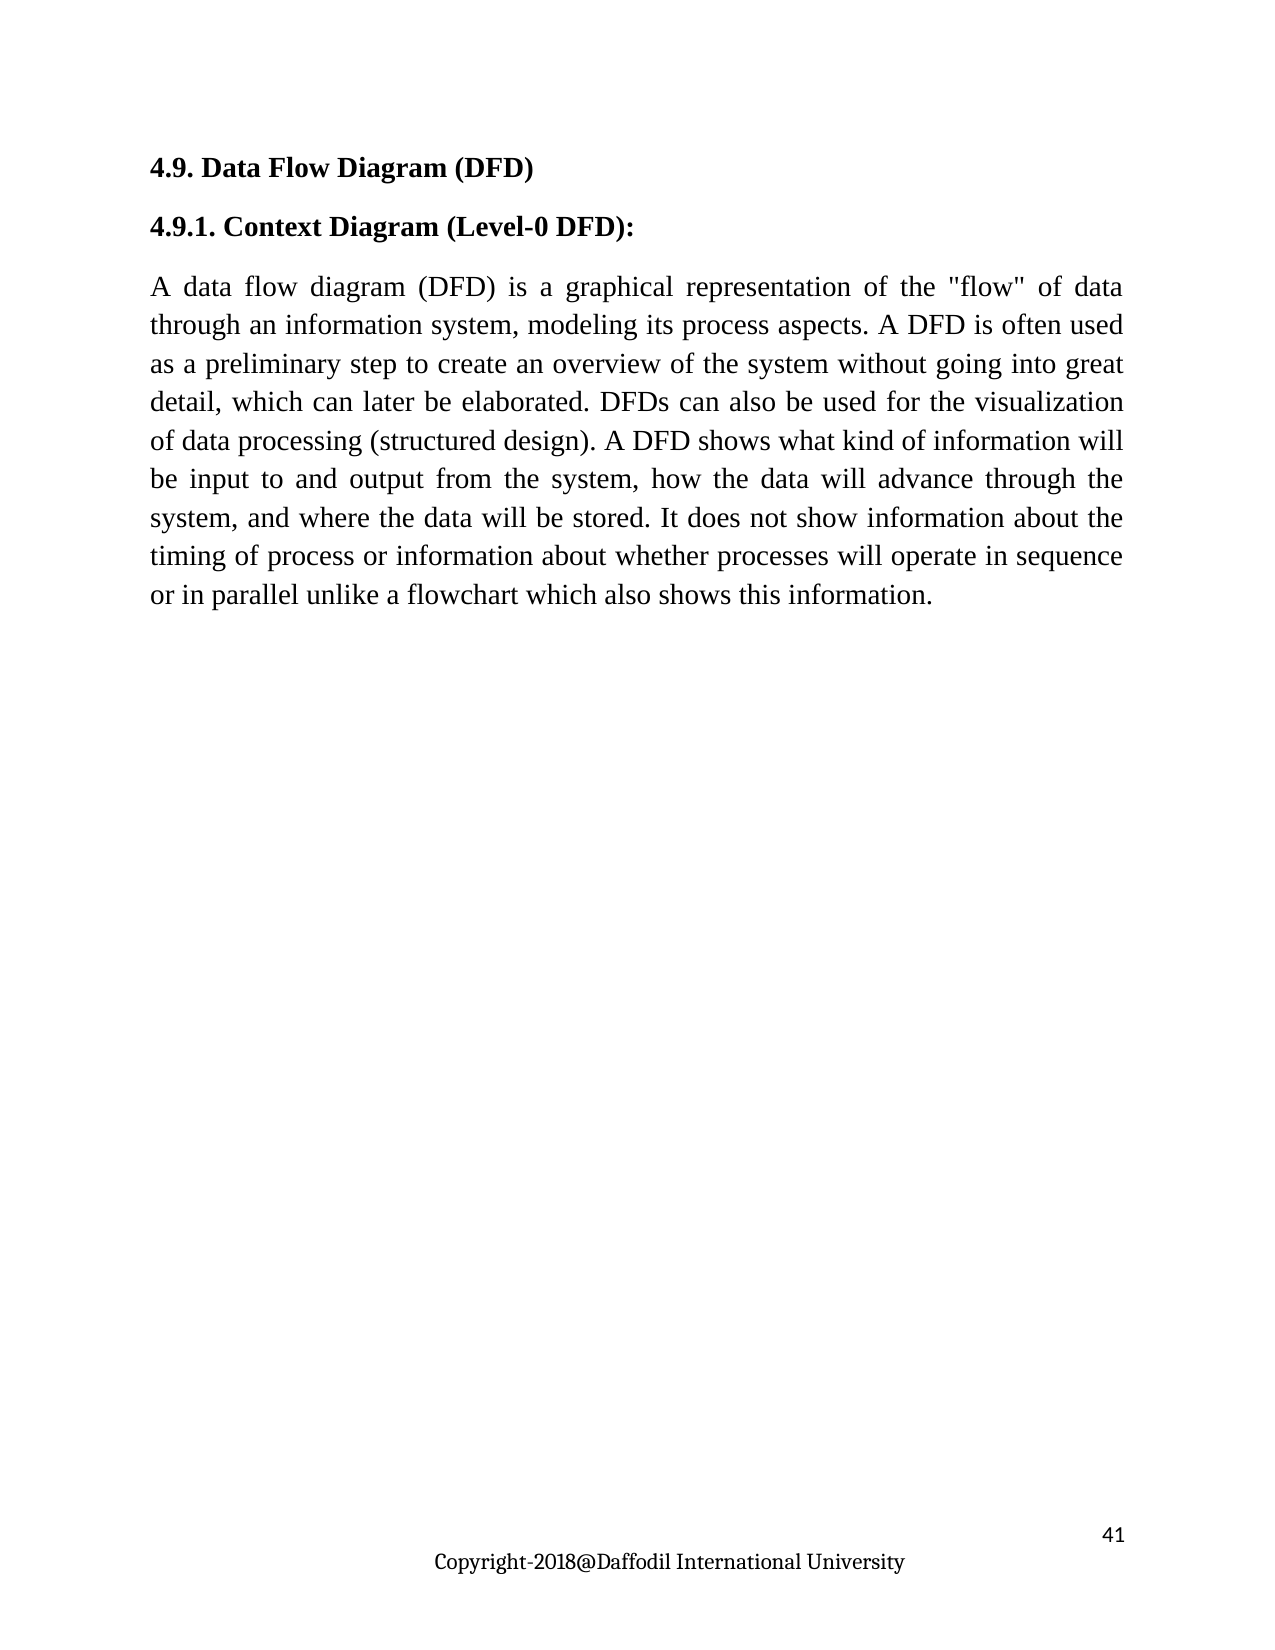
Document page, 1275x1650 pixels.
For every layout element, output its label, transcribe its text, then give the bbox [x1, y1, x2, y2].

text 4.9. Data Flow Diagram (DFD) [150, 150, 1125, 183]
text 4.9.1. Context Diagram (Level-0 DFD): [150, 209, 1125, 243]
text A data flow diagram (DFD) is a graphical representation of the "flow" of data through an information system, modeling its process aspects. A DFD is often used as a preliminary step to create an overview of the system without going into great detail, which can later be elaborated. DFDs can also be used for the visualization of data processing (structured design). A DFD shows what kind of information will be input to and output from the system, how the data will advance through the system, and where the data will be stored. It does not show information about the timing of process or information about whether processes will operate in sequence or in parallel unlike a flowchart which also shows this information. [150, 269, 1125, 611]
